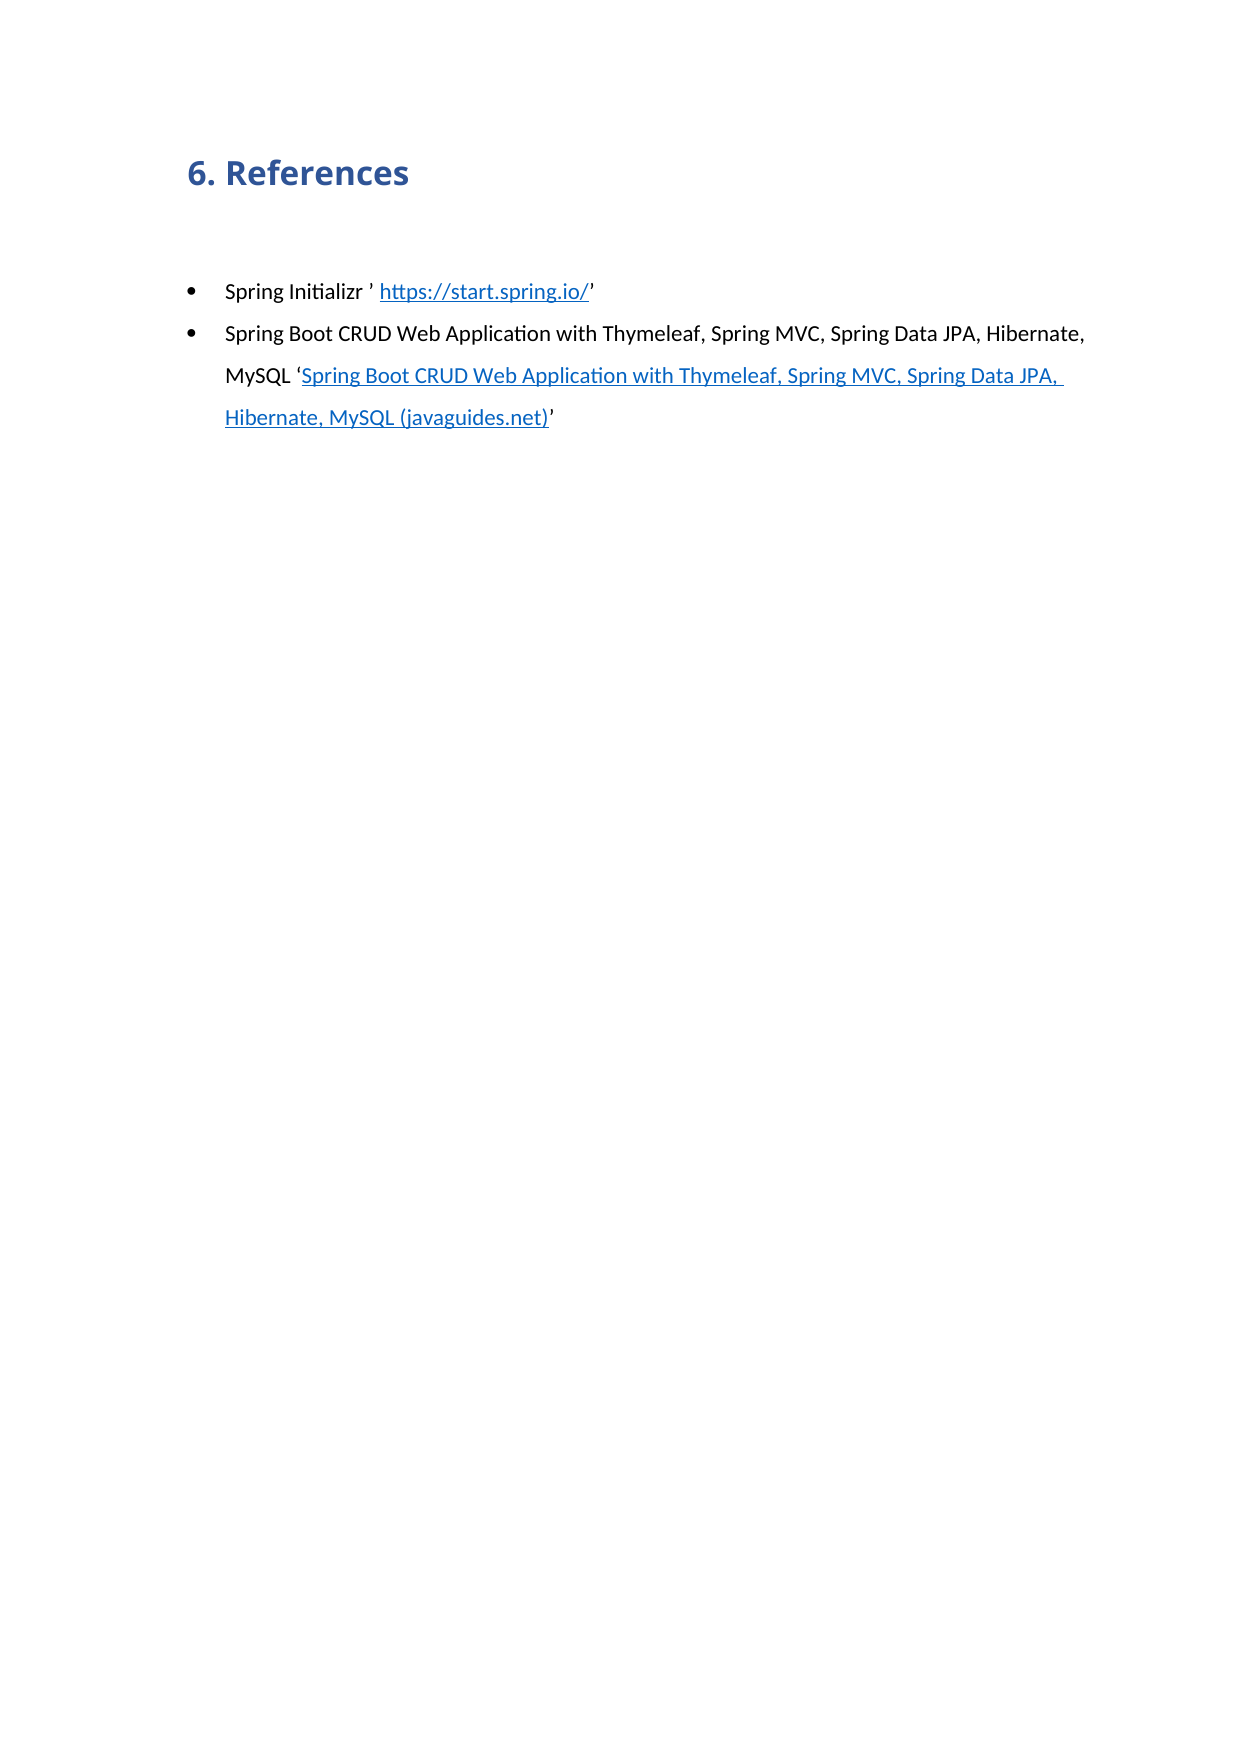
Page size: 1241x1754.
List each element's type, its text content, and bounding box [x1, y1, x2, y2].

subtitle References [187, 150, 1090, 195]
list Spring Boot CRUD Web Application with Thymeleaf, Spring MVC, Spring Data JPA, Hibernate, MySQL ‘Spring Boot CRUD Web Application with Thymeleaf, Spring MVC, Spring Data JPA, Hibernate, MySQL (javaguides.net)’ [187, 319, 1090, 431]
list Spring Initializr ’ https://start.spring.io/’ [187, 277, 1090, 305]
